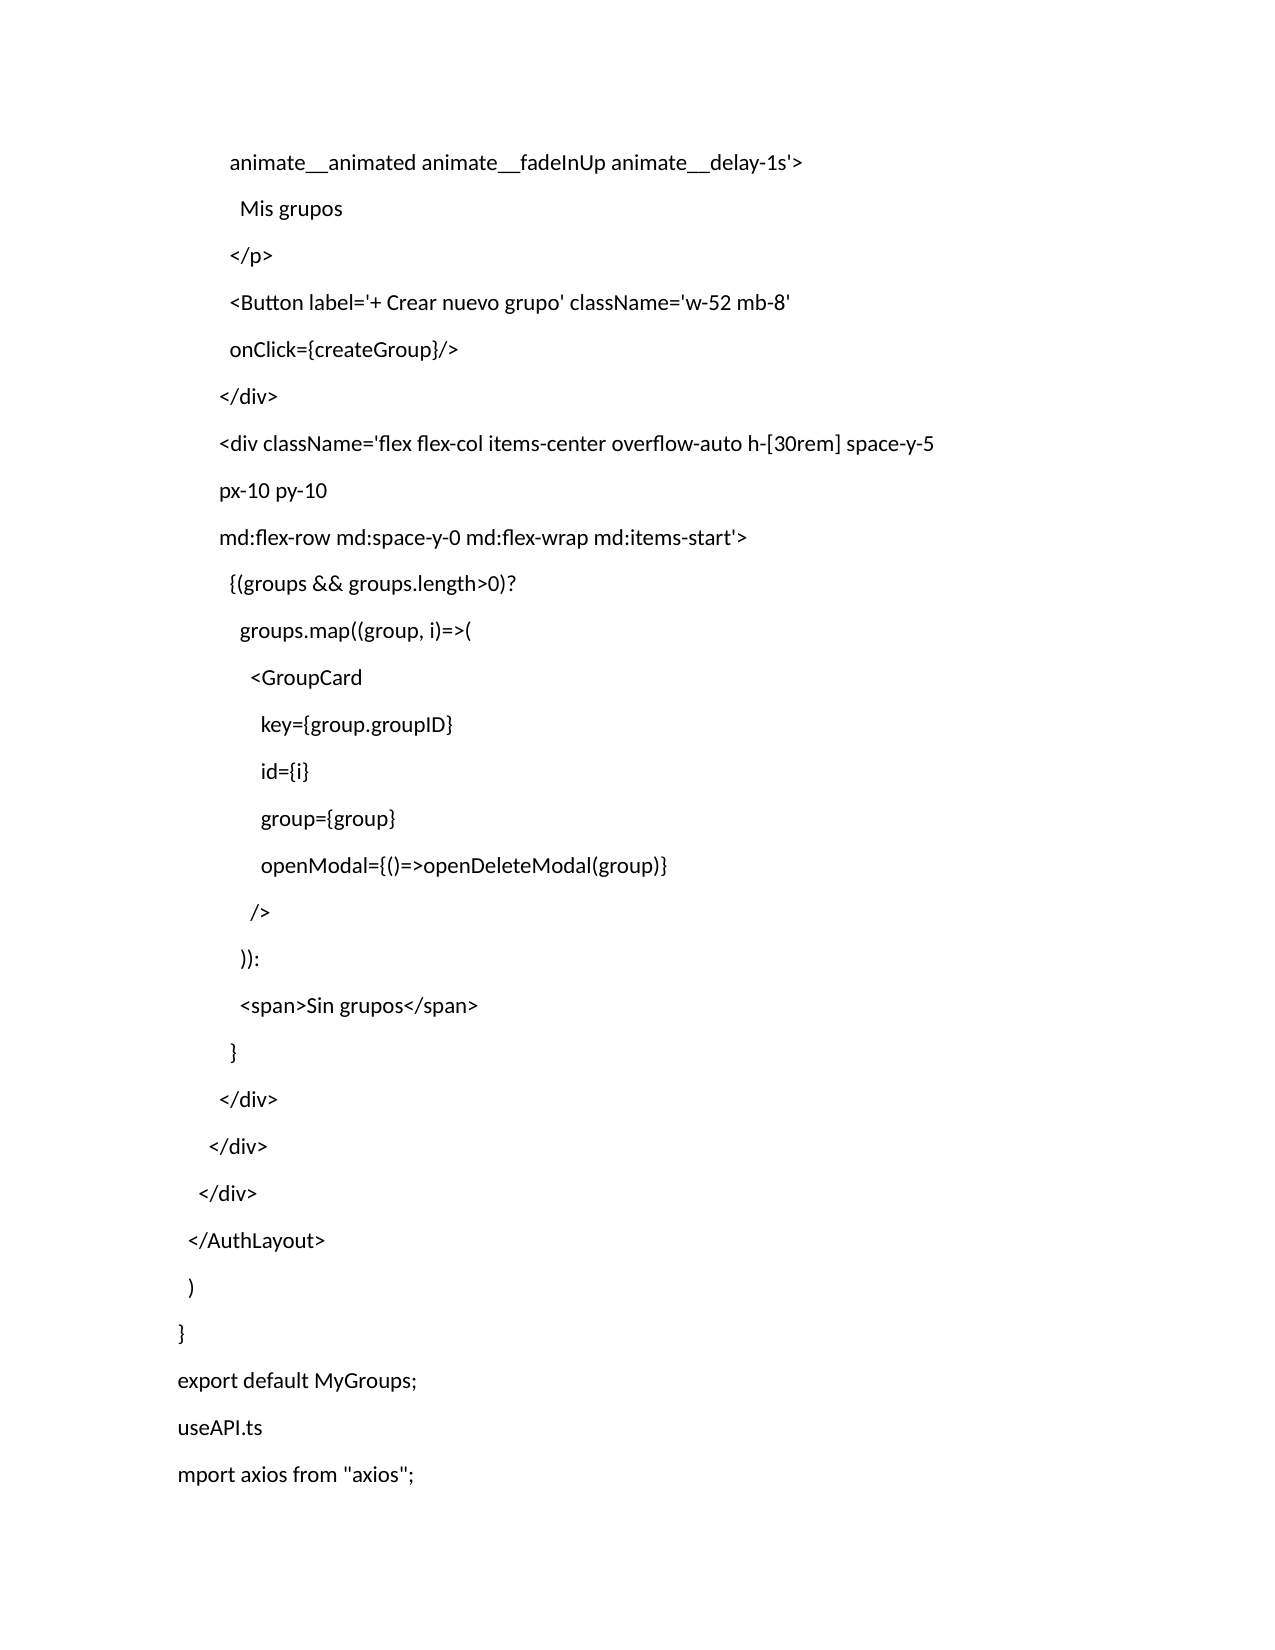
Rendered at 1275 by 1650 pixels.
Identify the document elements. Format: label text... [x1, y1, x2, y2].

text )): [177, 944, 1098, 972]
text </p> [177, 241, 1098, 269]
text <div className='flex flex-col items-center overflow-auto h-[30rem] space-y-5 [177, 429, 1098, 457]
text onClick={createGroup}/> [177, 335, 1098, 363]
text group={group} [177, 804, 1098, 832]
text ) [177, 1273, 1098, 1301]
text md:flex-row md:space-y-0 md:flex-wrap md:items-start'> [177, 523, 1098, 551]
text <GroupCard [177, 663, 1098, 691]
text <span>Sin grupos</span> [177, 991, 1098, 1019]
text Mis grupos [177, 194, 1098, 222]
text } [177, 1319, 1098, 1347]
text </div> [177, 1085, 1098, 1113]
text {(groups && groups.length>0)? [177, 569, 1098, 597]
text animate__animated animate__fadeInUp animate__delay-1s'> [177, 148, 1098, 176]
text </div> [177, 1179, 1098, 1207]
text key={group.groupID} [177, 710, 1098, 738]
text /> [177, 898, 1098, 926]
text mport axios from "axios"; [177, 1460, 1098, 1488]
text groups.map((group, i)=>( [177, 616, 1098, 644]
text px-10 py-10 [177, 476, 1098, 504]
text export default MyGroups; [177, 1366, 1098, 1394]
text } [177, 1038, 1098, 1066]
text </AuthLayout> [177, 1226, 1098, 1254]
text id={i} [177, 757, 1098, 785]
text <Button label='+ Crear nuevo grupo' className='w-52 mb-8' [177, 288, 1098, 316]
text </div> [177, 1132, 1098, 1160]
text openModal={()=>openDeleteModal(group)} [177, 851, 1098, 879]
text </div> [177, 382, 1098, 410]
text useAPI.ts [177, 1413, 1098, 1441]
